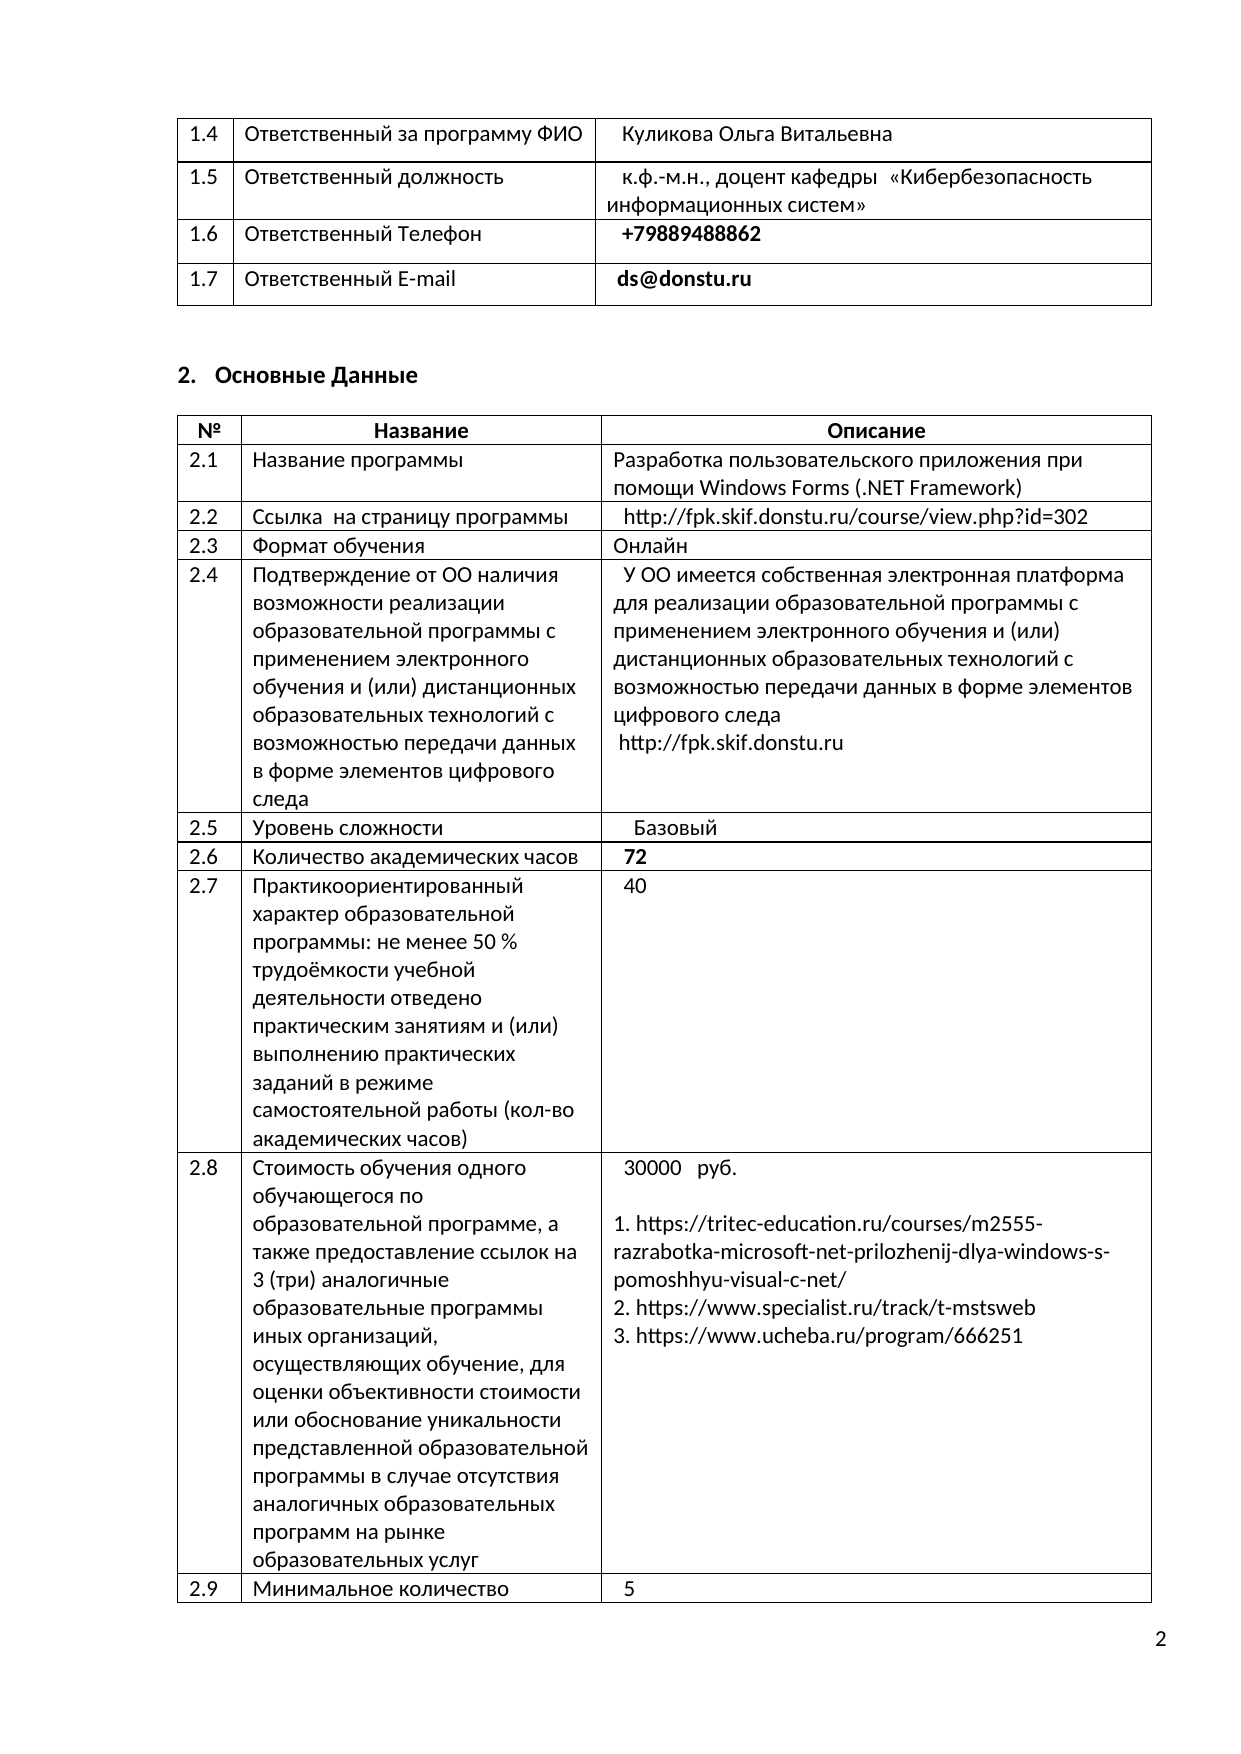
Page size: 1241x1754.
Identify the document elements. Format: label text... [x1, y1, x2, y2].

table_cell Ответственный Е-mail [234, 264, 595, 305]
table_cell 5 [602, 1574, 1151, 1602]
table_cell 2.4 [178, 560, 241, 812]
table_cell Ссылка на страницу программы [242, 502, 601, 530]
table_cell Стоимость обучения одного обучающегося по образовательной программе, а также предоставление ссылок на 3 (три) аналогичные образовательные программы иных организаций, осуществляющих обучение, для оценки объективности стоимости или обоснование уникальности представленной образовательной программы в случае отсутствия аналогичных образовательных программ на рынке образовательных услуг [242, 1153, 601, 1573]
table_header № [178, 416, 241, 444]
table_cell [242, 1574, 601, 1602]
table_cell Количество академических часов [242, 843, 601, 870]
table_cell 2.3 [178, 531, 241, 559]
table_cell 40 [602, 871, 1151, 1152]
table_cell 2.6 [178, 843, 241, 870]
table_cell 2.7 [178, 871, 241, 1152]
table_cell Базовый [602, 813, 1151, 841]
table_cell Куликова Ольга Витальевна [596, 119, 1151, 161]
table_cell 2.5 [178, 813, 241, 841]
table_cell 2.9 [178, 1574, 241, 1602]
table_cell Онлайн [602, 531, 1151, 559]
table_cell Подтверждение от ОО наличия возможности реализации образовательной программы с применением электронного обучения и (или) дистанционных образовательных технологий с возможностью передачи данных в форме элементов цифрового следа [242, 560, 601, 812]
table_cell Формат обучения [242, 531, 601, 559]
table_cell +79889488862 [596, 220, 1151, 263]
table_cell 1.7 [178, 264, 233, 305]
table_cell http://fpk.skif.donstu.ru/course/view.php?id=302 [602, 502, 1151, 530]
table_cell У ОО имеется собственная электронная платформа для реализации образовательной программы с применением электронного обучения и (или) дистанционных образовательных технологий с возможностью передачи данных в форме элементов цифрового следа http://fpk.skif.donstu.ru [602, 560, 1151, 812]
table_cell 72 [602, 843, 1151, 870]
table_cell 2.2 [178, 502, 241, 530]
table_cell ds@donstu.ru [596, 264, 1151, 305]
table_cell 30000 руб. 1. https://tritec-education.ru/courses/m2555-razrabotka-microsoft-net-prilozhenij-dlya-windows-s-pomoshhyu-visual-c-net/ 2. https://www.specialist.ru/track/t-mstsweb 3. https://www.ucheba.ru/program/666251 [602, 1153, 1151, 1573]
table_header Описание [602, 416, 1151, 444]
table_cell 2.1 [178, 445, 241, 501]
table_cell Ответственный за программу ФИО [234, 119, 595, 161]
table_cell 1.4 [178, 119, 233, 161]
table_header Название [242, 416, 601, 444]
table_cell 2.8 [178, 1153, 241, 1573]
table_cell Ответственный должность [234, 163, 595, 218]
table_cell Разработка пользовательского приложения при помощи Windows Forms (.NET Framework) [602, 445, 1151, 501]
table_cell 1.5 [178, 163, 233, 218]
table_cell Ответственный Телефон [234, 220, 595, 263]
table_cell Практикоориентированный характер образовательной программы: не менее 50 % трудоёмкости учебной деятельности отведено практическим занятиям и (или) выполнению практических заданий в режиме самостоятельной работы (кол-во академических часов) [242, 871, 601, 1152]
table_cell Название программы [242, 445, 601, 501]
table_cell 1.6 [178, 220, 233, 263]
table_cell Уровень сложности [242, 813, 601, 841]
list Основные Данные [177, 359, 1167, 389]
table_cell к.ф.-м.н., доцент кафедры «Кибербезопасность информационных систем» [596, 163, 1151, 218]
